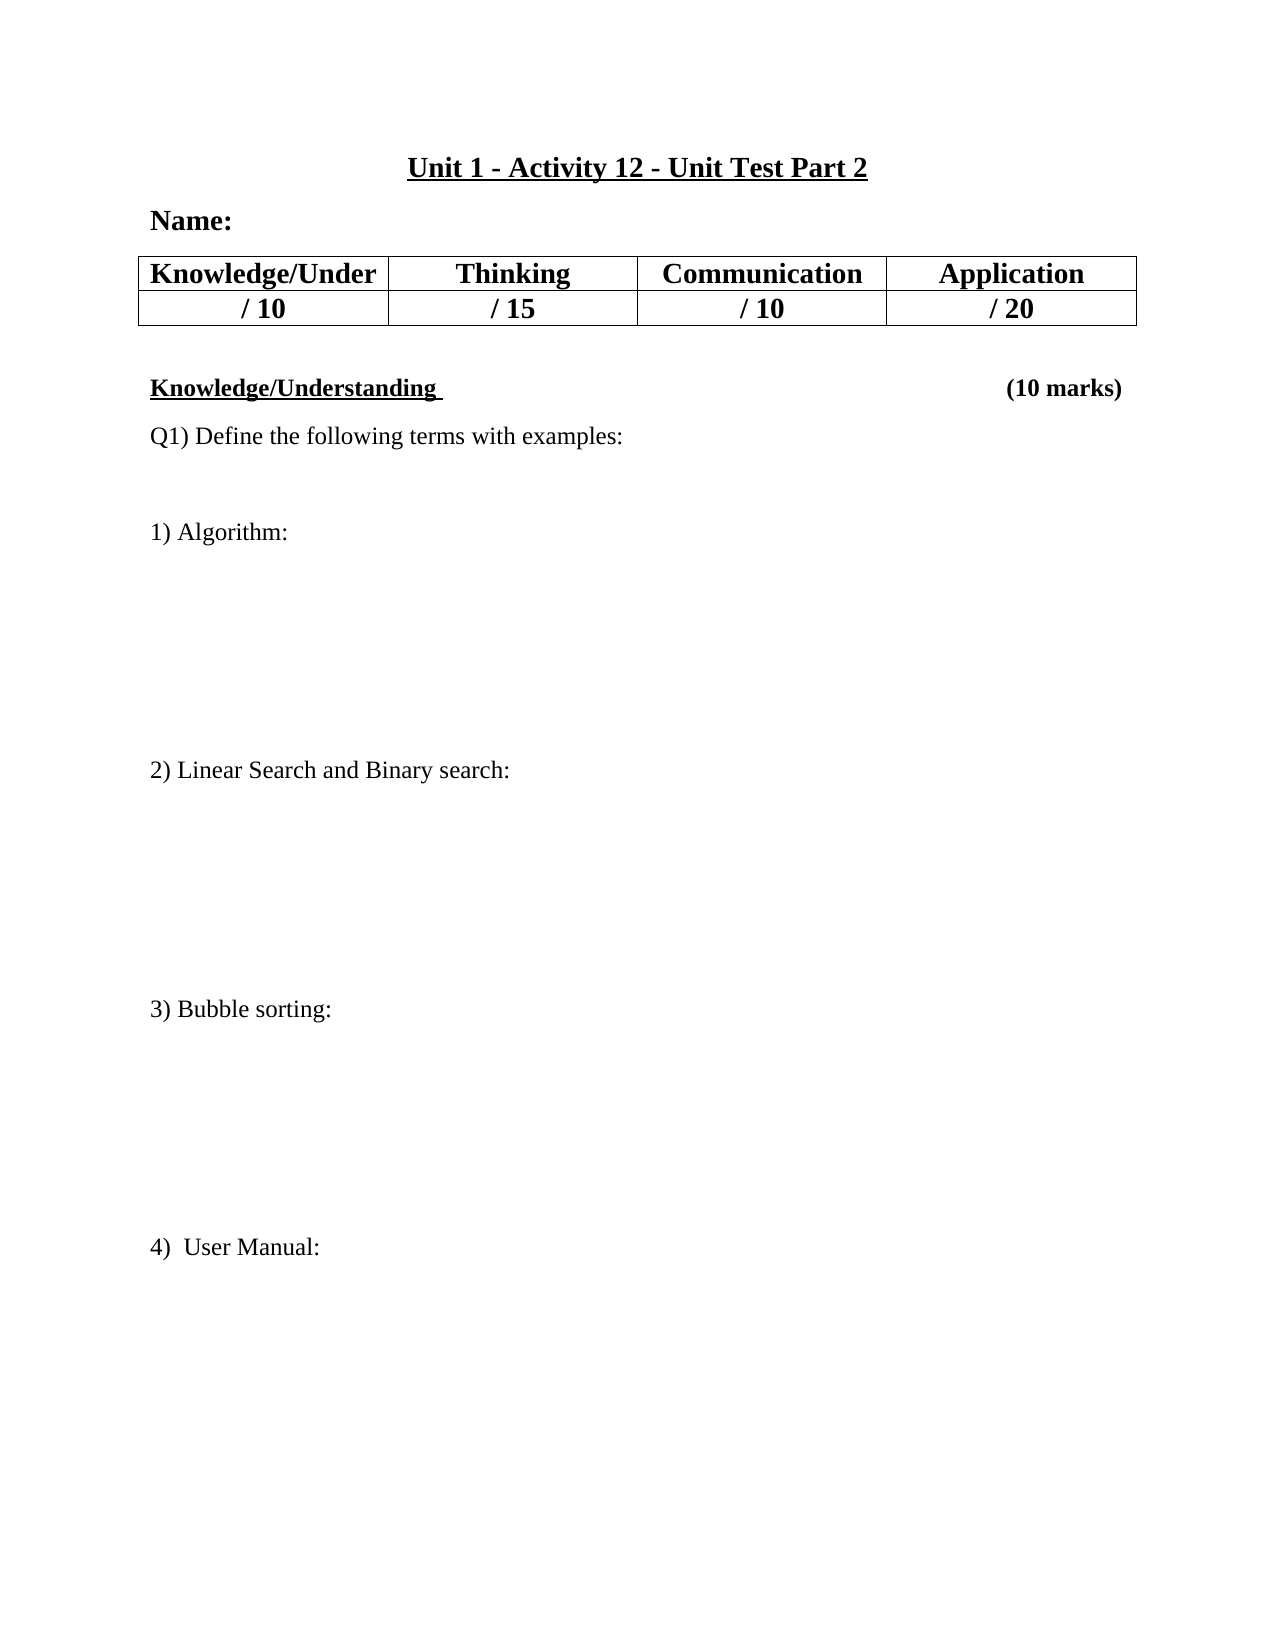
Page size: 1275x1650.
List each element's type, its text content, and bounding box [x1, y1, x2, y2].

table_header Knowledge/Under [139, 257, 388, 290]
text 2) Linear Search and Binary search: [150, 755, 1125, 784]
table_cell / 10 [139, 291, 388, 325]
table_header Application [887, 257, 1136, 290]
text 3) Bubble sorting: [150, 994, 1125, 1022]
text Name: [150, 203, 1125, 236]
text 1) Algorithm: [150, 517, 1125, 545]
table_header Thinking [389, 257, 637, 290]
text Knowledge/Understanding (10 marks) [150, 373, 1125, 402]
text Unit 1 - Activity 12 - Unit Test Part 2 [150, 150, 1125, 183]
table_cell / 10 [638, 291, 886, 325]
table_header Communication [638, 257, 886, 290]
table_cell / 20 [887, 291, 1136, 325]
table_cell / 15 [389, 291, 637, 325]
text 4) User Manual: [150, 1232, 1125, 1261]
text Q1) Define the following terms with examples: [150, 421, 1125, 450]
